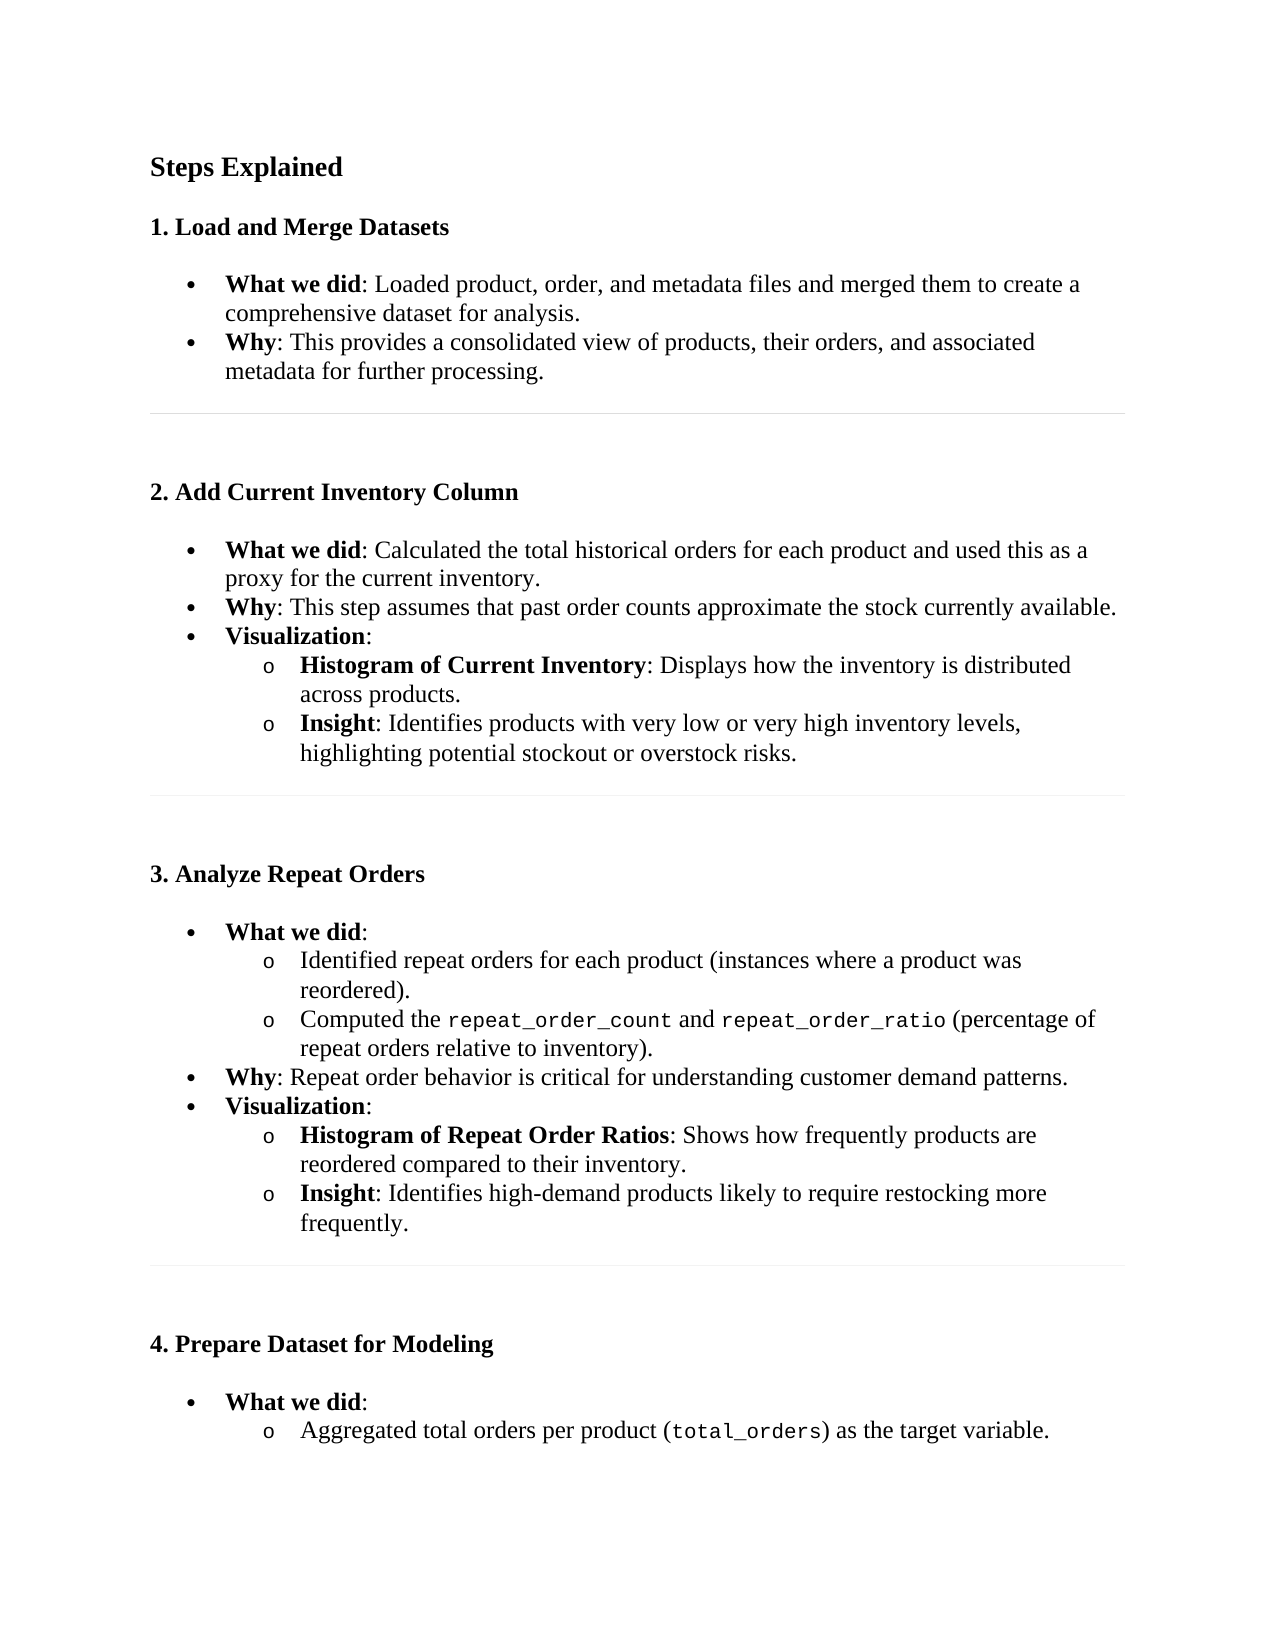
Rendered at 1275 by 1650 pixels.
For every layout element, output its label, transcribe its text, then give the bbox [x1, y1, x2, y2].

list What we did: [187, 1387, 1125, 1415]
list Computed the repeat_order_count and repeat_order_ratio (percentage of repeat orders relative to inventory). [262, 1004, 1125, 1062]
list Insight: Identifies products with very low or very high inventory levels, highlighting potential stockout or overstock risks. [262, 708, 1125, 766]
text 3. Analyze Repeat Orders [150, 859, 1125, 888]
text 2. Add Current Inventory Column [150, 477, 1125, 506]
list Aggregated total orders per product (total_orders) as the target variable. [262, 1415, 1125, 1445]
list Why: Repeat order behavior is critical for understanding customer demand patterns. [187, 1062, 1125, 1091]
list Visualization: [187, 621, 1125, 650]
list Visualization: [187, 1091, 1125, 1120]
list Histogram of Current Inventory: Displays how the inventory is distributed across products. [262, 650, 1125, 708]
list What we did: Loaded product, order, and metadata files and merged them to create a comprehensive dataset for analysis. [187, 269, 1125, 327]
list What we did: [187, 917, 1125, 946]
text Steps Explained [150, 150, 1125, 182]
text 4. Prepare Dataset for Modeling [150, 1329, 1125, 1357]
list Histogram of Repeat Order Ratios: Shows how frequently products are reordered compared to their inventory. [262, 1120, 1125, 1178]
list Insight: Identifies high-demand products likely to require restocking more frequently. [262, 1178, 1125, 1236]
list Why: This provides a consolidated view of products, their orders, and associated metadata for further processing. [187, 327, 1125, 384]
text 1. Load and Merge Datasets [150, 212, 1125, 240]
list What we did: Calculated the total historical orders for each product and used this as a proxy for the current inventory. [187, 535, 1125, 592]
list Why: This step assumes that past order counts approximate the stock currently available. [187, 592, 1125, 621]
list Identified repeat orders for each product (instances where a product was reordered). [262, 946, 1125, 1004]
